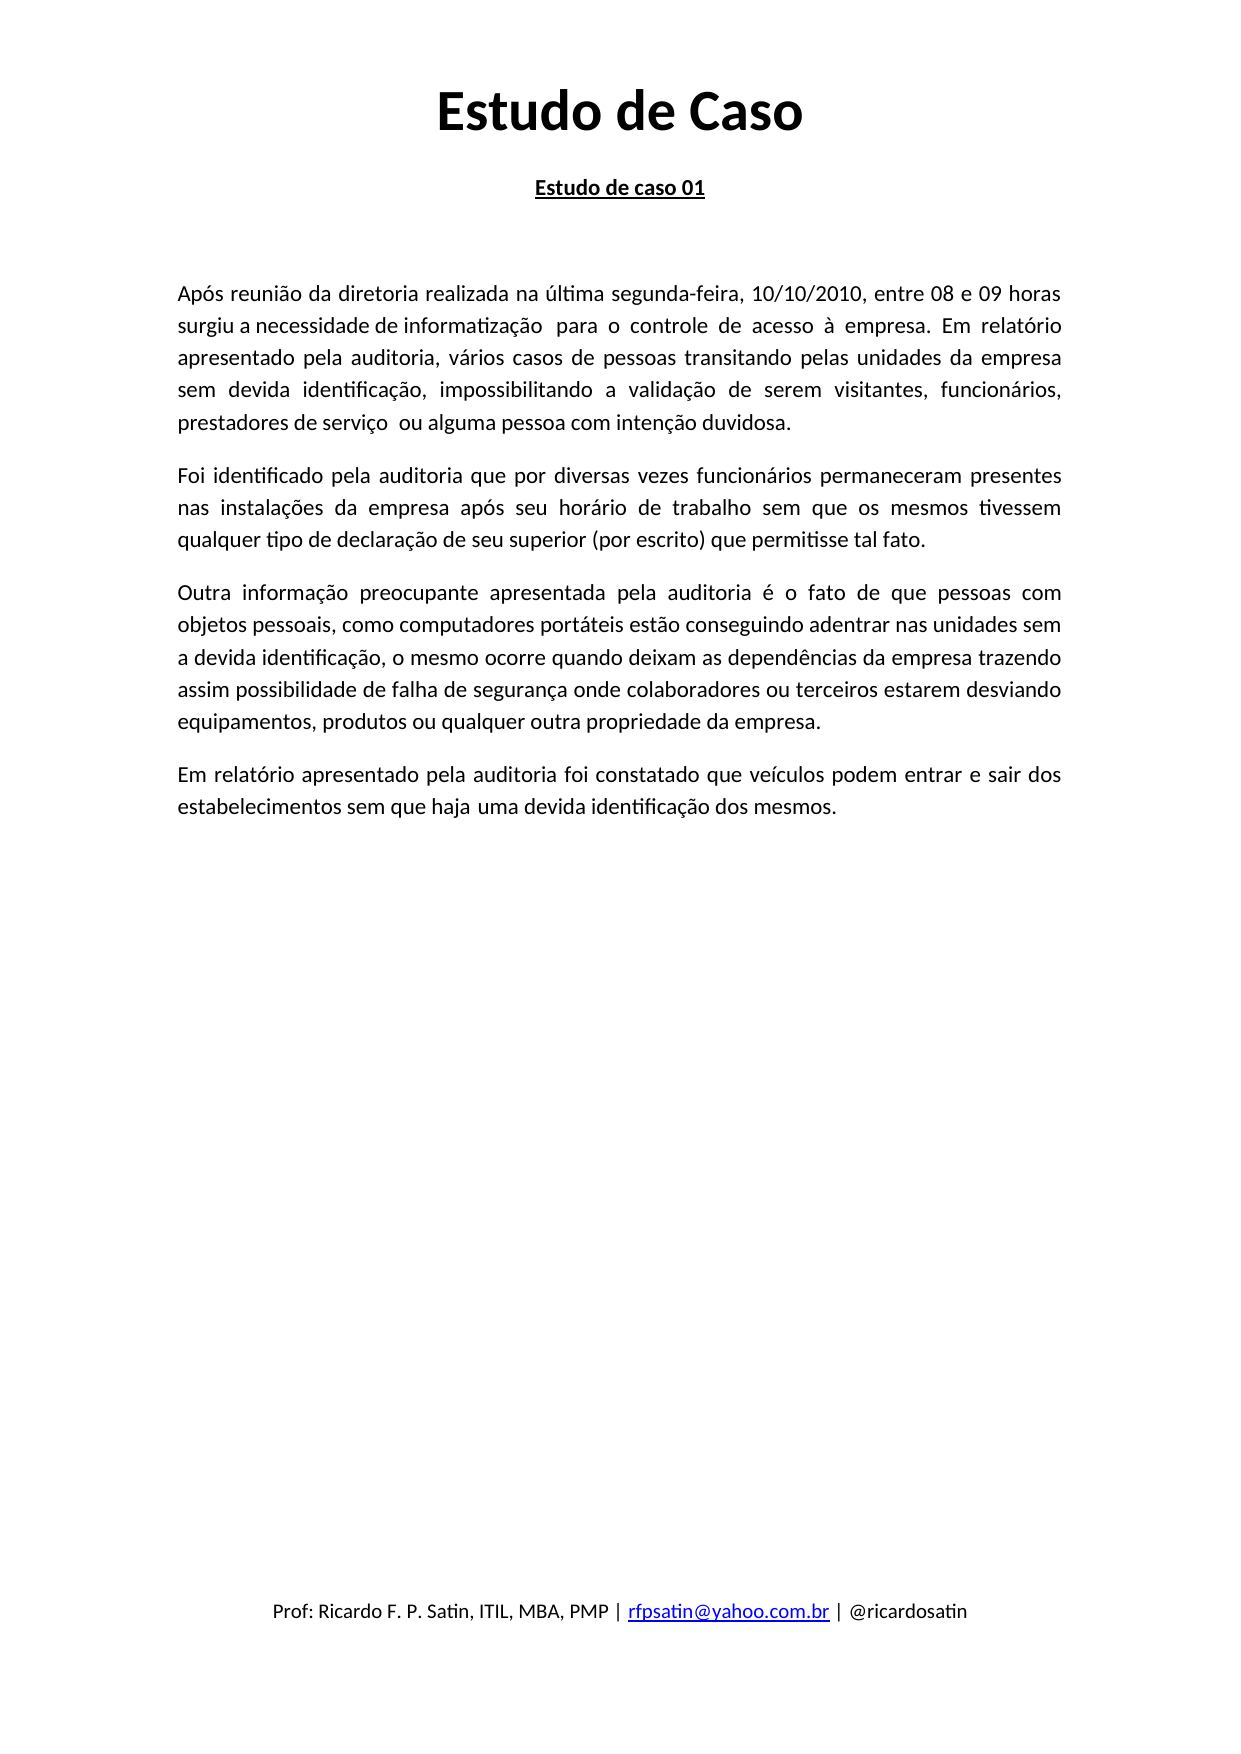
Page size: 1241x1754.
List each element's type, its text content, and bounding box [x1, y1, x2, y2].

text Estudo de caso 01 [177, 173, 1063, 201]
text Foi identificado pela auditoria que por diversas vezes funcionários permaneceram presentes nas instalações da empresa após seu horário de trabalho sem que os mesmos tivessem qualquer tipo de declaração de seu superior (por escrito) que permitisse tal fato. [177, 461, 1063, 553]
text Em relatório apresentado pela auditoria foi constatado que veículos podem entrar e sair dos estabelecimentos sem que haja uma devida identificação dos mesmos. [177, 760, 1063, 820]
text Após reunião da diretoria realizada na última segunda-feira, 10/10/2010, entre 08 e 09 horas surgiu a necessidade de informatização para o controle de acesso à empresa. Em relatório apresentado pela auditoria, vários casos de pessoas transitando pelas unidades da empresa sem devida identificação, impossibilitando a validação de serem visitantes, funcionários, prestadores de serviço ou alguma pessoa com intenção duvidosa. [177, 279, 1063, 436]
text Outra informação preocupante apresentada pela auditoria é o fato de que pessoas com objetos pessoais, como computadores portáteis estão conseguindo adentrar nas unidades sem a devida identificação, o mesmo ocorre quando deixam as dependências da empresa trazendo assim possibilidade de falha de segurança onde colaboradores ou terceiros estarem desviando equipamentos, produtos ou qualquer outra propriedade da empresa. [177, 578, 1063, 735]
